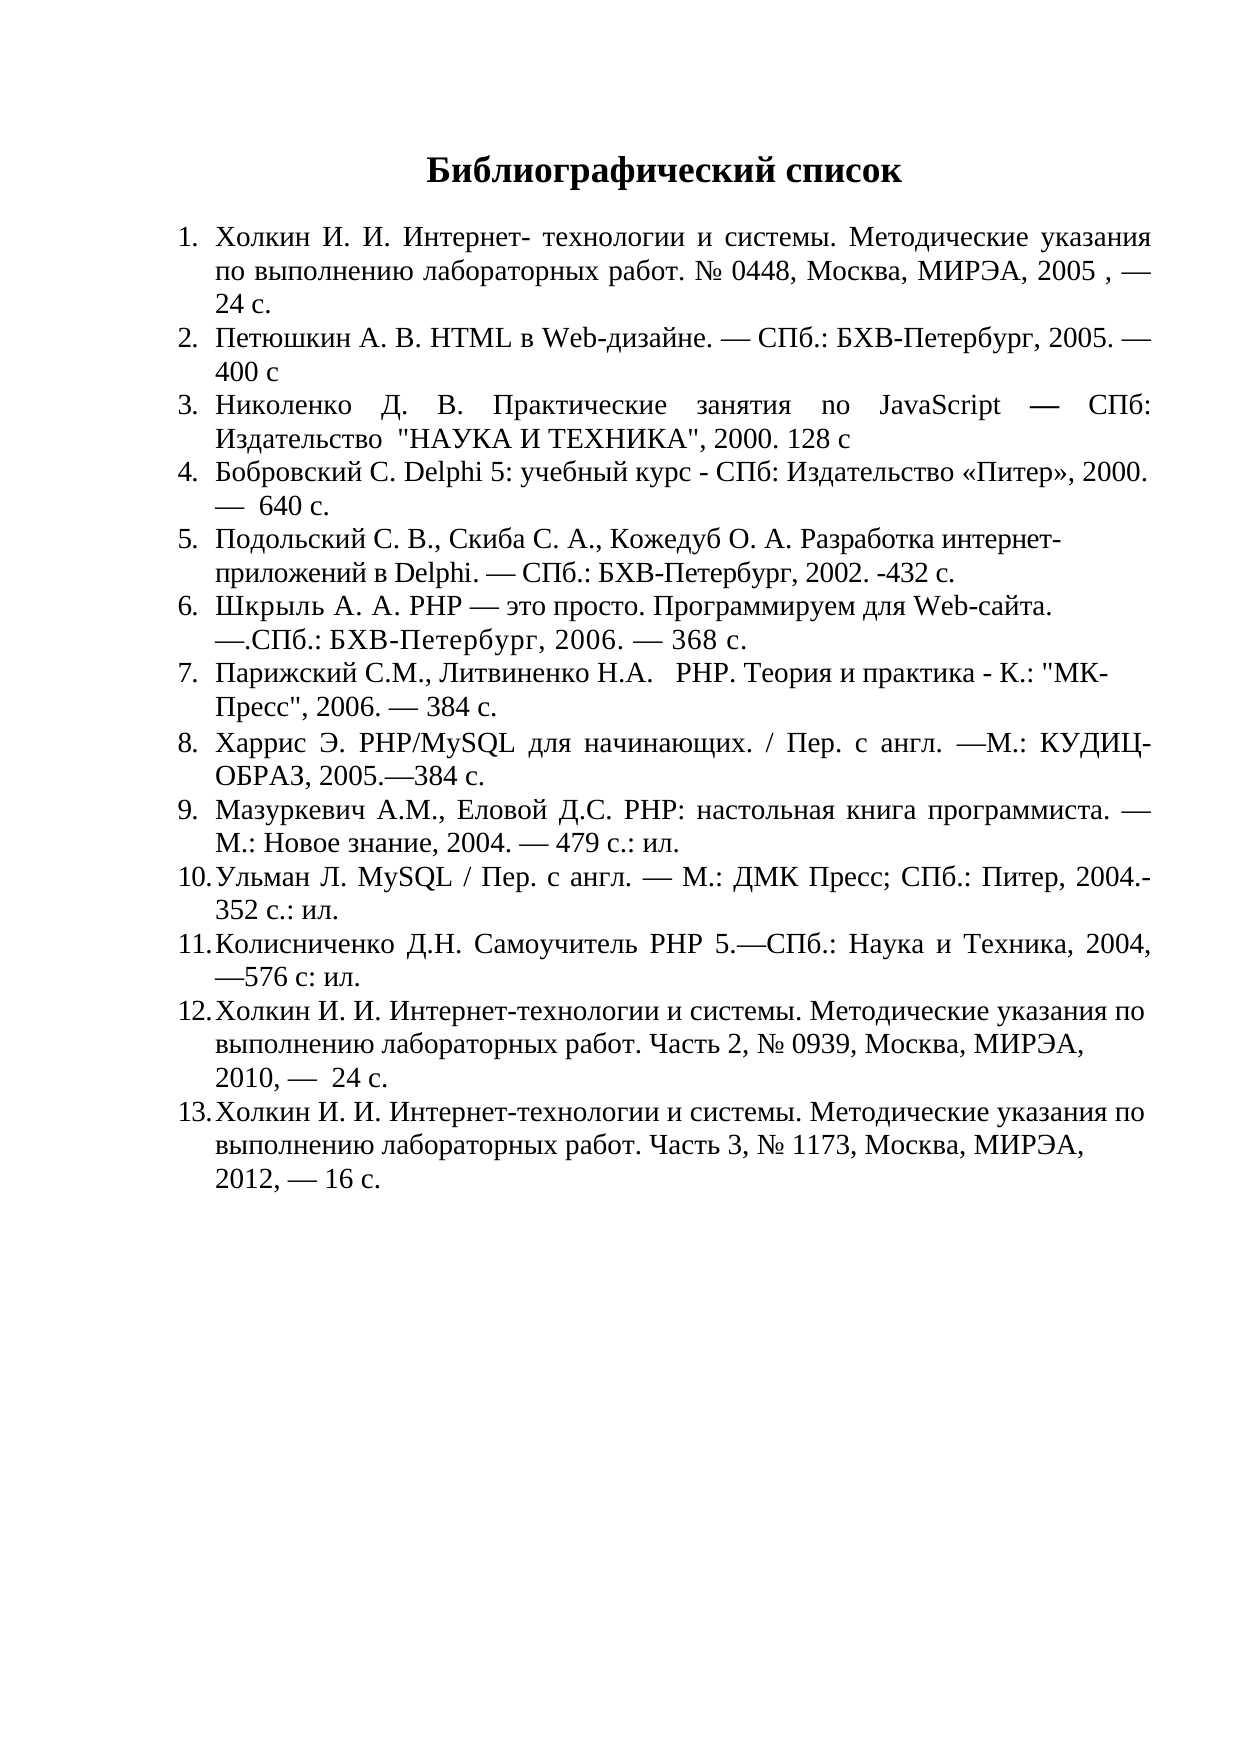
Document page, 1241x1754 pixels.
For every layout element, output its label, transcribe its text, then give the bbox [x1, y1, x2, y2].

list Колисниченко Д.Н. Самоучитель РНР 5.—СПб.: Наука и Техника, 2004, —576 с: ил. [177, 926, 1152, 993]
list Парижский С.М., Литвиненко Н.А. РНР. Теория и практика - К.: "МК-Пресс", 2006. — 384 с. [177, 656, 1152, 723]
list Петюшкин А. В. HTML в Web-дизайне. — СПб.: БХВ-Петербург, 2005. — 400 с [177, 320, 1152, 387]
list Холкин И. И. Интернет-технологии и системы. Методические указания по выполнению лабораторных работ. Часть 2, № 0939, Москва, МИРЭА, 2010, — 24 с. [177, 993, 1152, 1094]
list Николенко Д. В. Практические занятия no JavaScript — СПб: Издательство "НАУКА И ТЕХНИКА", 2000. 128 с [177, 387, 1152, 454]
list Подольский С. В., Скиба С. А., Кожедуб О. А. Разработка интернет-приложений в Delphi. — СПб.: БХВ-Петербург, 2002. -432 с. [177, 521, 1152, 588]
list Мазуркевич А.М., Еловой Д.С. РНР: настольная книга программиста. — М.: Новое знание, 2004. — 479 с.: ил. [177, 792, 1152, 859]
list Бобровский С. Delphi 5: учебный курс - СПб: Издательство «Питер», 2000. — 640 с. [177, 454, 1152, 521]
list Харрис Э. PHP/MySQL для начинающих. / Пер. с англ. —М.: КУДИЦ-ОБРАЗ, 2005.—384 с. [177, 725, 1152, 792]
list Холкин И. И. Интернет- технологии и системы. Методические указания по выполнению лабораторных работ. № 0448, Москва, МИРЭА, 2005 , — 24 с. [177, 219, 1152, 320]
list Холкин И. И. Интернет-технологии и системы. Методические указания по выполнению лабораторных работ. Часть 3, № 1173, Москва, МИРЭА, 2012, — 16 с. [177, 1094, 1152, 1194]
text Библиографический список [177, 147, 1152, 190]
list Ульман Л. MySQL / Пер. с англ. — М.: ДМК Пресс; СПб.: Питер, 2004.-352 с.: ил. [177, 859, 1152, 926]
list Шкрыль А. А. РНР — это просто. Программируем для Web-сайта. —.СПб.: БХВ-Петербург, 2006. — 368 с. [177, 588, 1152, 656]
